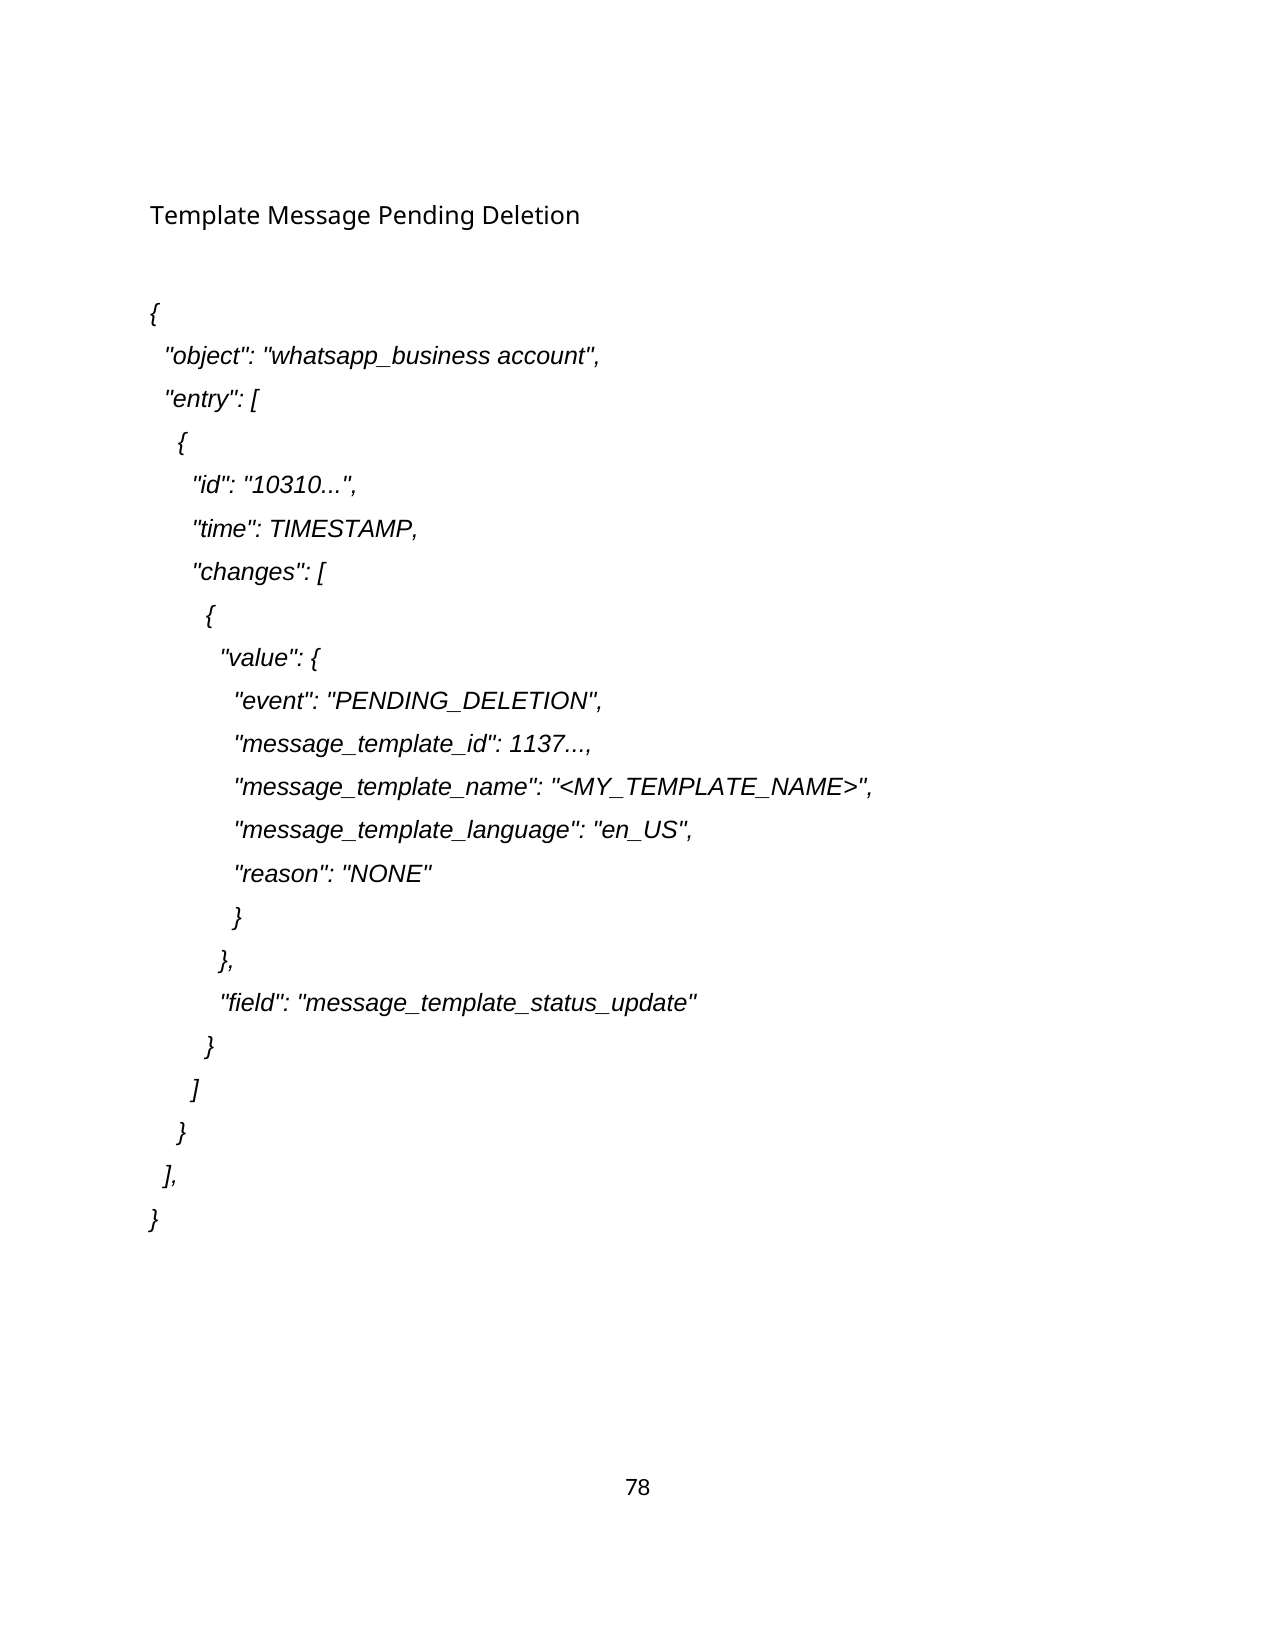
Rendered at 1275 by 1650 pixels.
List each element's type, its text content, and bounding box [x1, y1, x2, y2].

text { [150, 298, 1139, 327]
text } [178, 1117, 1139, 1146]
text { [206, 600, 1139, 629]
text ], [164, 1161, 1139, 1189]
text "value": { [219, 643, 1139, 672]
text "event": "PENDING_DELETION", [233, 686, 1139, 715]
text } [206, 1031, 1139, 1060]
text { [178, 427, 1139, 456]
subtitle Template Message Pending Deletion [150, 197, 1139, 232]
text "object": "whatsapp_business account", "entry": [ [164, 341, 603, 413]
text } [233, 902, 1139, 931]
text "field": "message_template_status_update" [219, 988, 1139, 1017]
text "reason": "NONE" [233, 859, 1139, 887]
text "changes": [ [192, 557, 1139, 586]
text ] [192, 1074, 1139, 1103]
text } [150, 1204, 1139, 1232]
text "id": "10310...", "time": TIMESTAMP, [192, 471, 419, 542]
text "message_template_id": 1137..., "message_template_name": "<MY_TEMPLATE_NAME>", "message_template_language": "en_US", [233, 729, 876, 844]
text }, [219, 945, 1139, 974]
